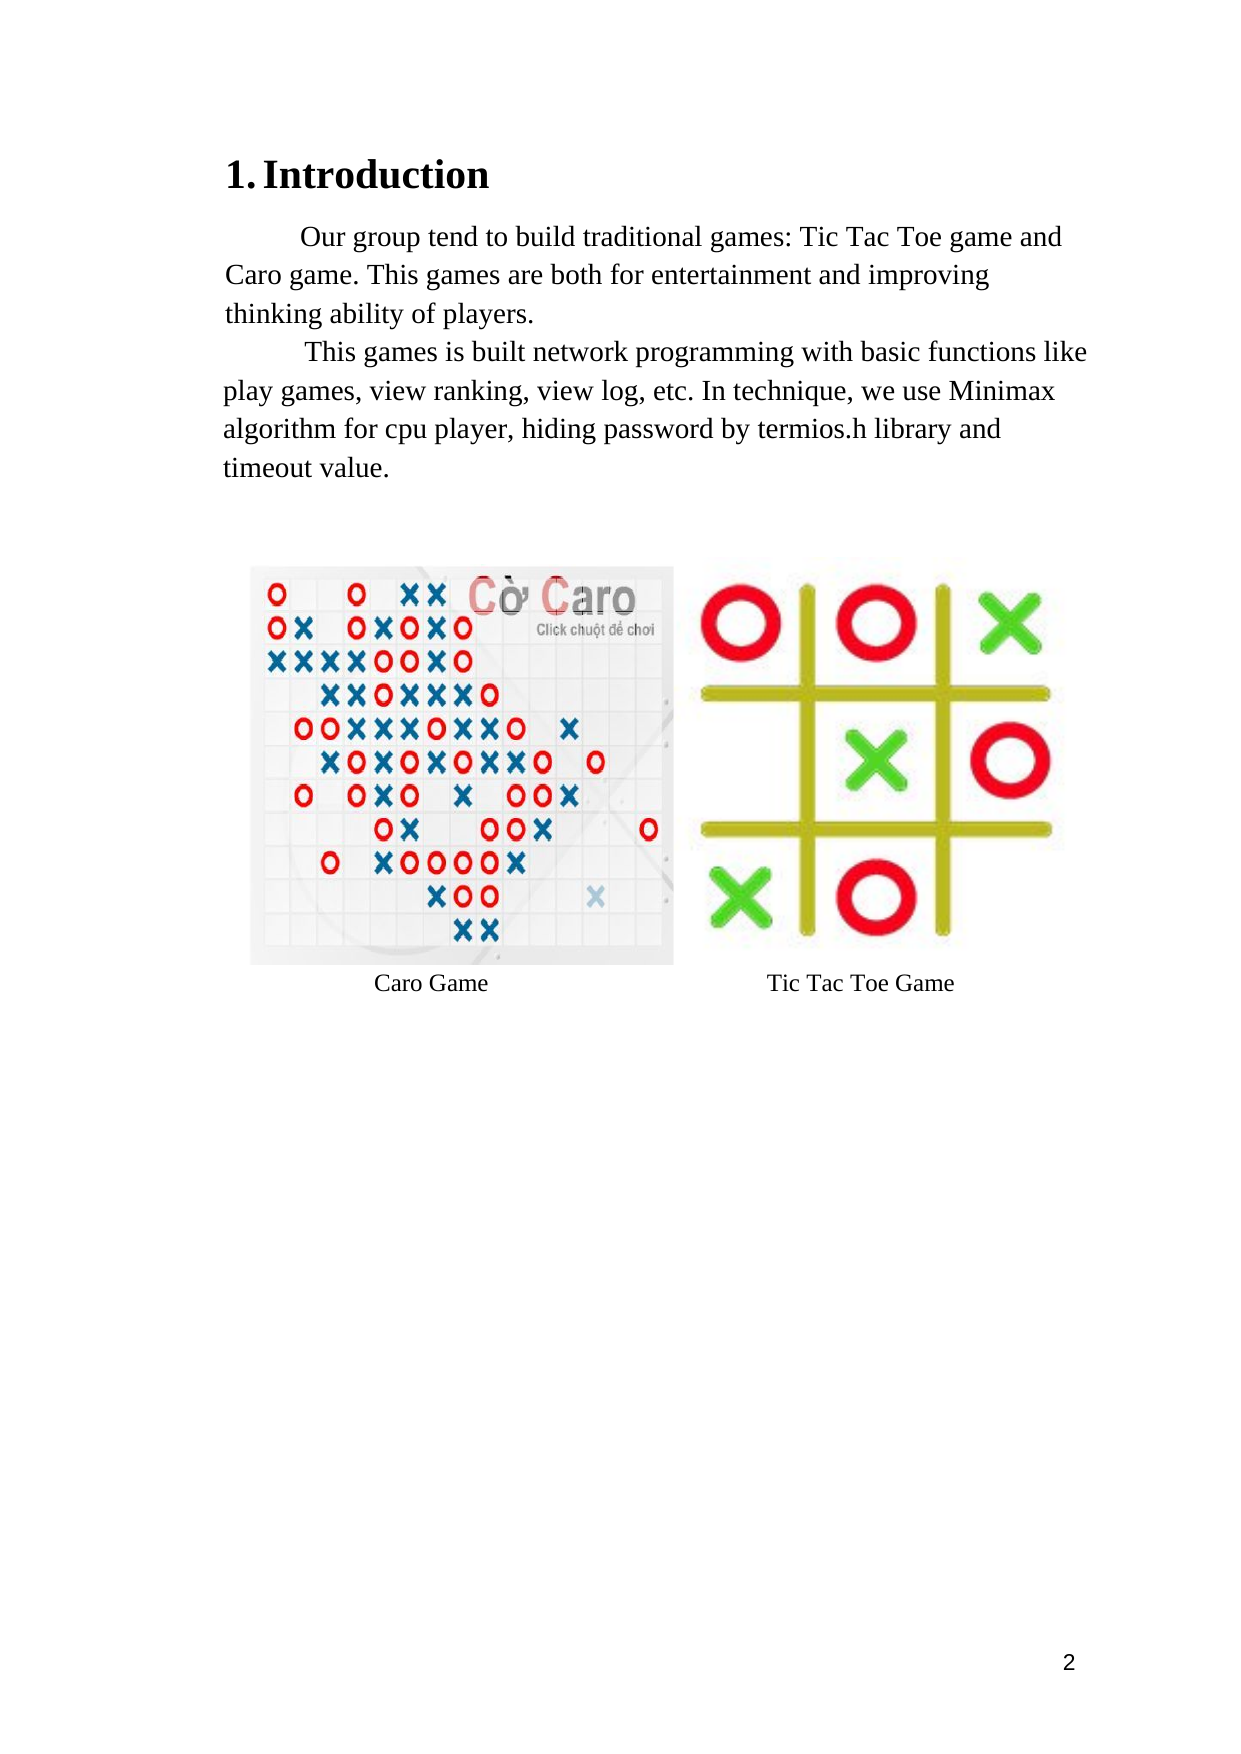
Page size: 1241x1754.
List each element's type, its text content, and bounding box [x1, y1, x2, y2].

subtitle Introduction [225, 150, 1090, 198]
text This games is built network programming with basic functions like [187, 334, 1090, 368]
text timeout value. [150, 450, 1090, 483]
text play games, view ranking, view log, etc. In technique, we use Minimax [150, 373, 1090, 406]
picture [248, 557, 1081, 965]
text algorithm for cpu player, hiding password by termios.h library and [150, 411, 1090, 445]
text Our group tend to build traditional games: Tic Tac Toe game and Caro game. This games are both for entertainment and improving thinking ability of players. [225, 219, 1090, 329]
